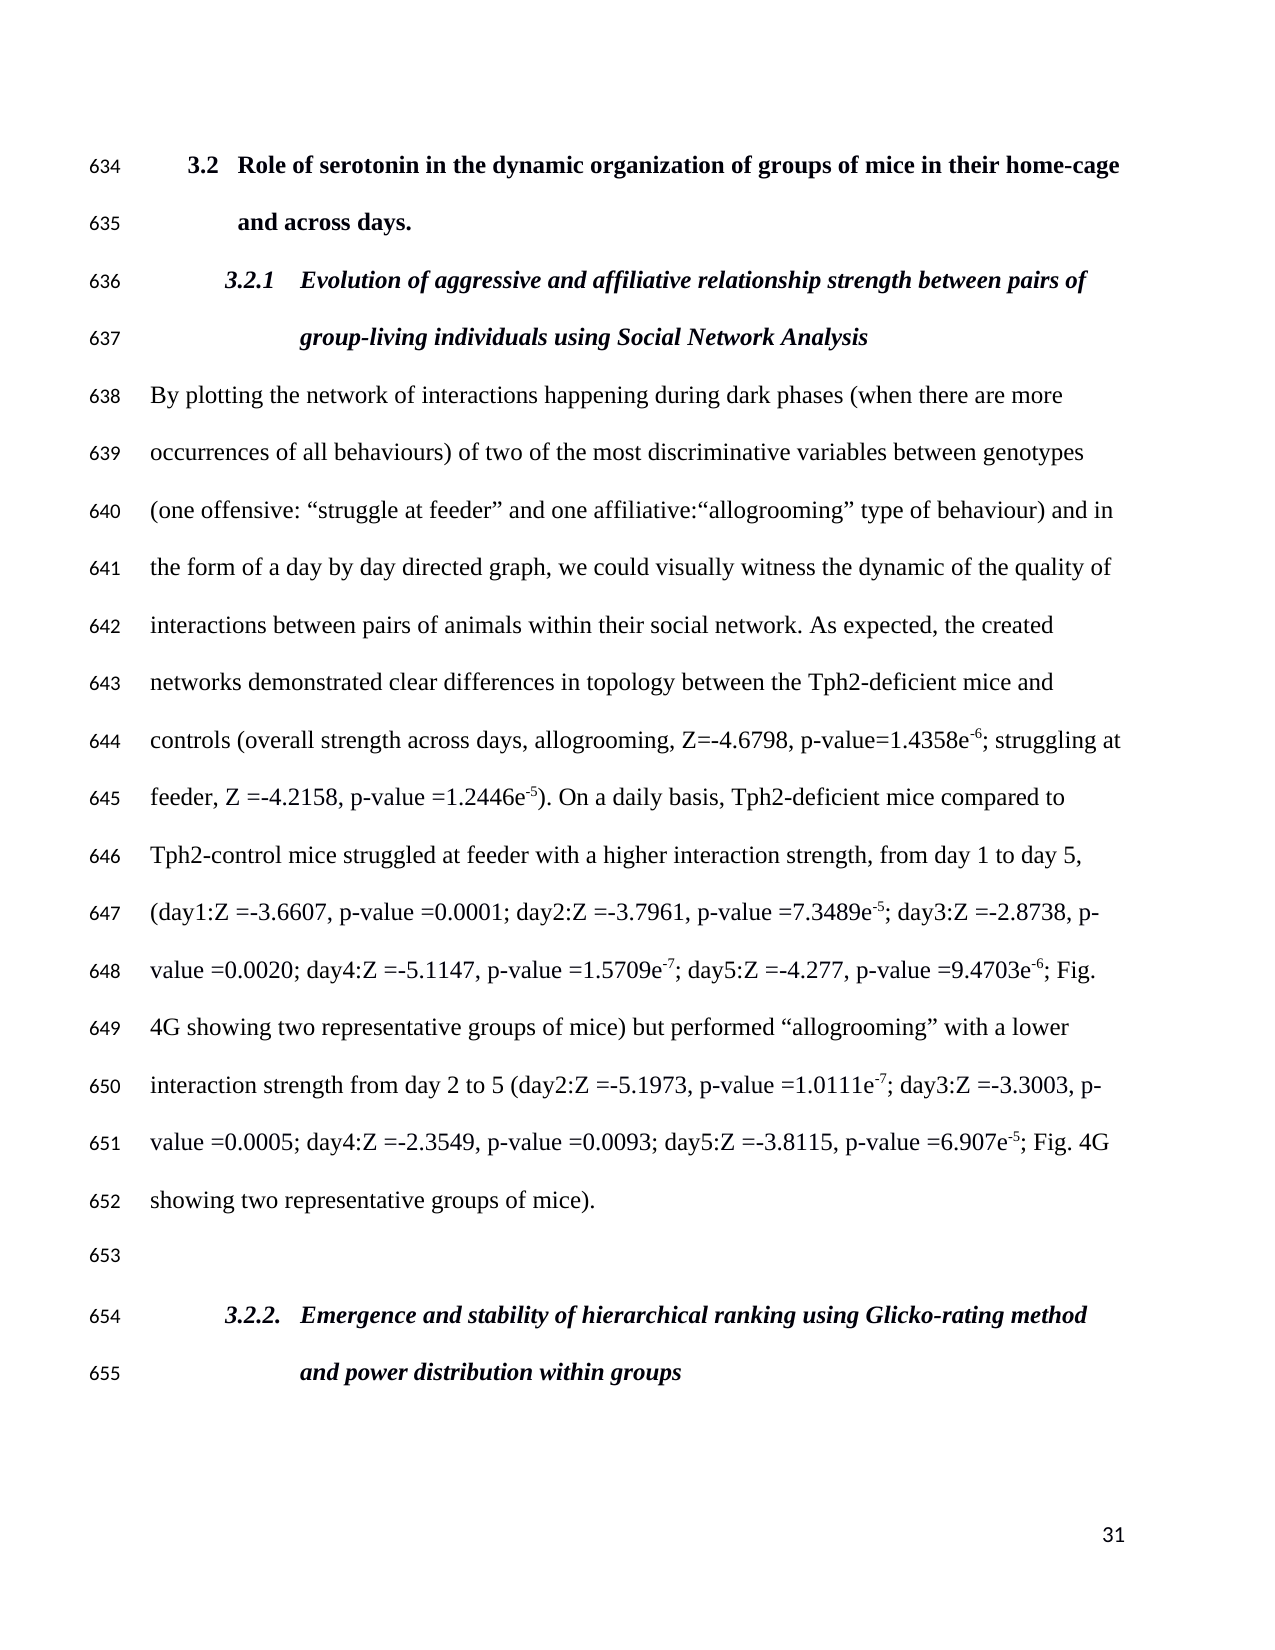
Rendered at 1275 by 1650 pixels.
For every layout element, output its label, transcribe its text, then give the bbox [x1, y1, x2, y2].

text By plotting the network of interactions happening during dark phases (when there are more occurrences of all behaviours) of two of the most discriminative variables between genotypes (one offensive: “struggle at feeder” and one affiliative:“allogrooming” type of behaviour) and in the form of a day by day directed graph, we could visually witness the dynamic of the quality of interactions between pairs of animals within their social network. As expected, the created networks demonstrated clear differences in topology between the Tph2-deficient mice and controls (overall strength across days, allogrooming, Z=-4.6798, p-value=1.4358e-6; struggling at feeder, Z =-4.2158, p-value =1.2446e-5). On a daily basis, Tph2-deficient mice compared to Tph2-control mice struggled at feeder with a higher interaction strength, from day 1 to day 5, (day1:Z =-3.6607, p-value =0.0001; day2:Z =-3.7961, p-value =7.3489e-5; day3:Z =-2.8738, p-value =0.0020; day4:Z =-5.1147, p-value =1.5709e-7; day5:Z =-4.277, p-value =9.4703e-6; Fig. 4G showing two representative groups of mice) but performed “allogrooming” with a lower interaction strength from day 2 to 5 (day2:Z =-5.1973, p-value =1.0111e-7; day3:Z =-3.3003, p-value =0.0005; day4:Z =-2.3549, p-value =0.0093; day5:Z =-3.8115, p-value =6.907e-5; Fig. 4G showing two representative groups of mice). [150, 380, 1125, 1214]
list Emergence and stability of hierarchical ranking using Glicko-rating method and power distribution within groups [225, 1300, 1125, 1386]
list Role of serotonin in the dynamic organization of groups of mice in their home-cage and across days. [187, 150, 1125, 236]
list Evolution of aggressive and affiliative relationship strength between pairs of group-living individuals using Social Network Analysis [225, 265, 1125, 351]
